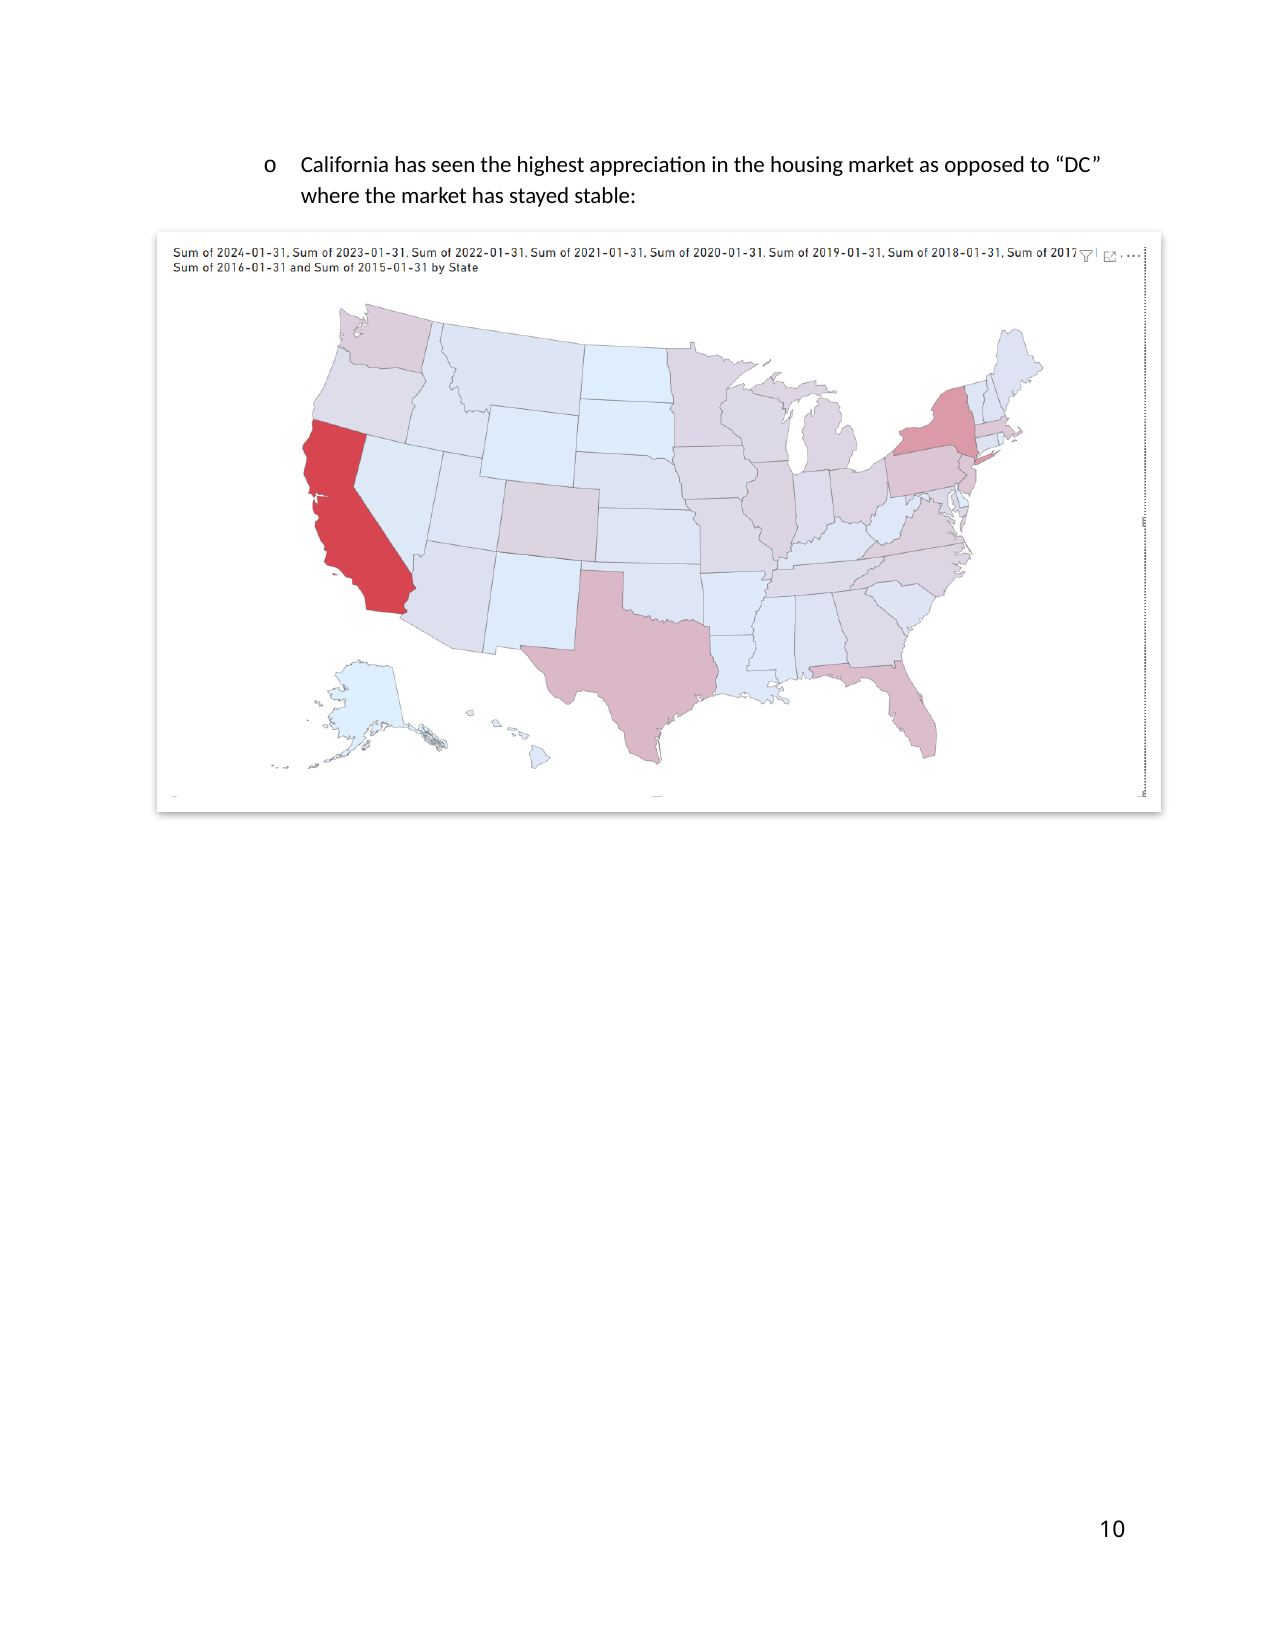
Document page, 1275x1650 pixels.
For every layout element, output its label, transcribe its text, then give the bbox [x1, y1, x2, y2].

list California has seen the highest appreciation in the housing market as opposed to “DC” where the market has stayed stable: [263, 150, 1125, 209]
picture [172, 247, 1147, 797]
